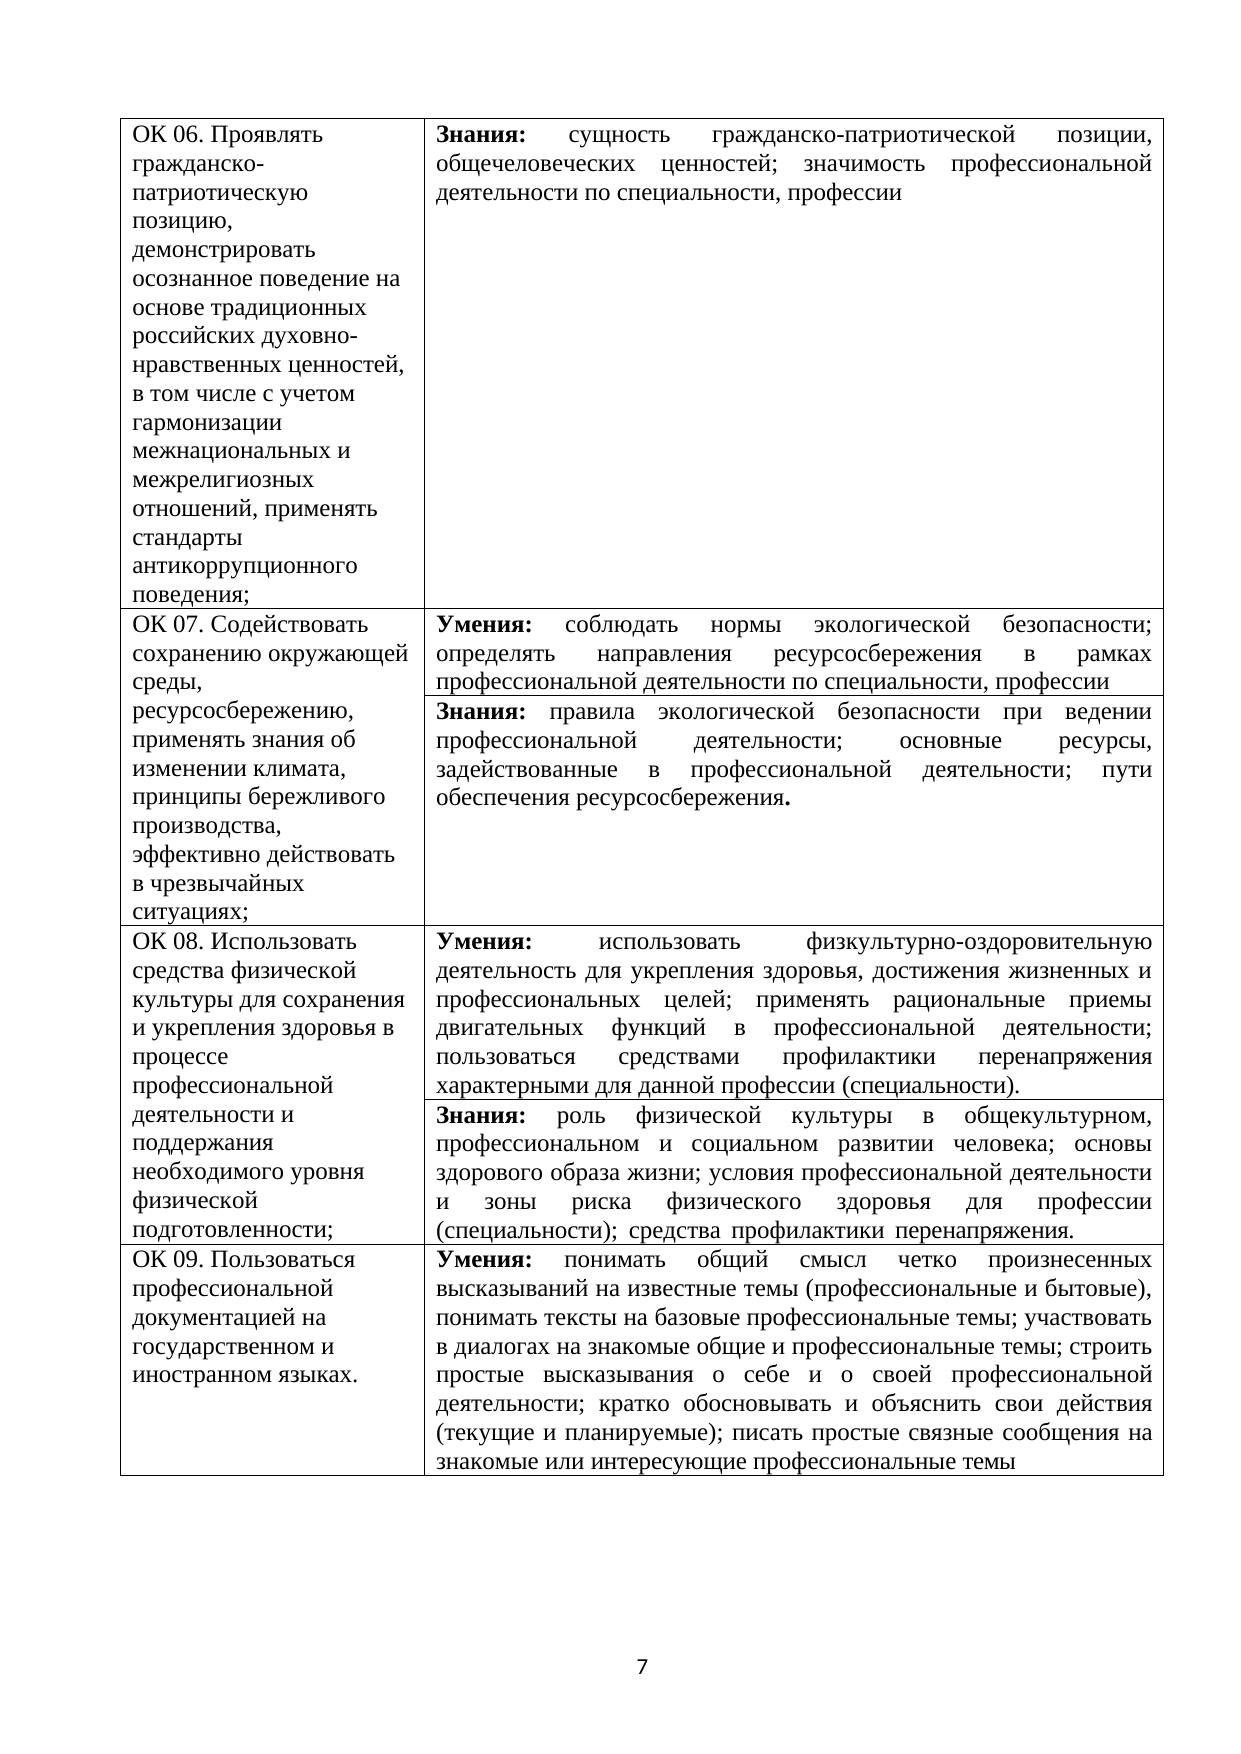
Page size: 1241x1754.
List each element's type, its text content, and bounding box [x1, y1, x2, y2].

table_cell Знания: правила экологической безопасности при ведении профессиональной деятельности; основные ресурсы, задействованные в профессиональной деятельности; пути обеспечения ресурсосбережения. [425, 696, 1163, 925]
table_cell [121, 119, 424, 608]
table_cell Знания: сущность гражданско-патриотической позиции, общечеловеческих ценностей; значимость профессиональной деятельности по специальности, профессии [425, 119, 1163, 608]
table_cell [121, 1245, 424, 1474]
table_cell Умения: использовать физкультурно-оздоровительную деятельность для укрепления здоровья, достижения жизненных и профессиональных целей; применять рациональные приемы двигательных функций в профессиональной деятельности; пользоваться средствами профилактики перенапряжения характерными для данной профессии (специальности). [425, 926, 1163, 1099]
table_cell Умения: соблюдать нормы экологической безопасности; определять направления ресурсосбережения в рамках профессиональной деятельности по специальности, профессии [425, 609, 1163, 695]
table_cell ОК 07. Содействовать сохранению окружающей среды, ресурсосбережению, применять знания об изменении климата, принципы бережливого производства, эффективно действовать в чрезвычайных ситуациях; [121, 609, 424, 925]
table_cell ОК 08. Использовать средства физической культуры для сохранения и укрепления здоровья в процессе профессиональной деятельности и поддержания необходимого уровня физической подготовленности; [121, 926, 424, 1243]
table_cell Умения: понимать общий смысл четко произнесенных высказываний на известные темы (профессиональные и бытовые), понимать тексты на базовые профессиональные темы; участвовать в диалогах на знакомые общие и профессиональные темы; строить простые высказывания о себе и о своей профессиональной деятельности; кратко обосновывать и объяснить свои действия (текущие и планируемые); писать простые связные сообщения на знакомые или интересующие профессиональные темы [425, 1245, 1163, 1474]
table_cell Знания: роль физической культуры в общекультурном, профессиональном и социальном развитии человека; основы здорового образа жизни; условия профессиональной деятельности и зоны риска физического здоровья для профессии (специальности); средства профилактики перенапряжения. [425, 1100, 1163, 1243]
